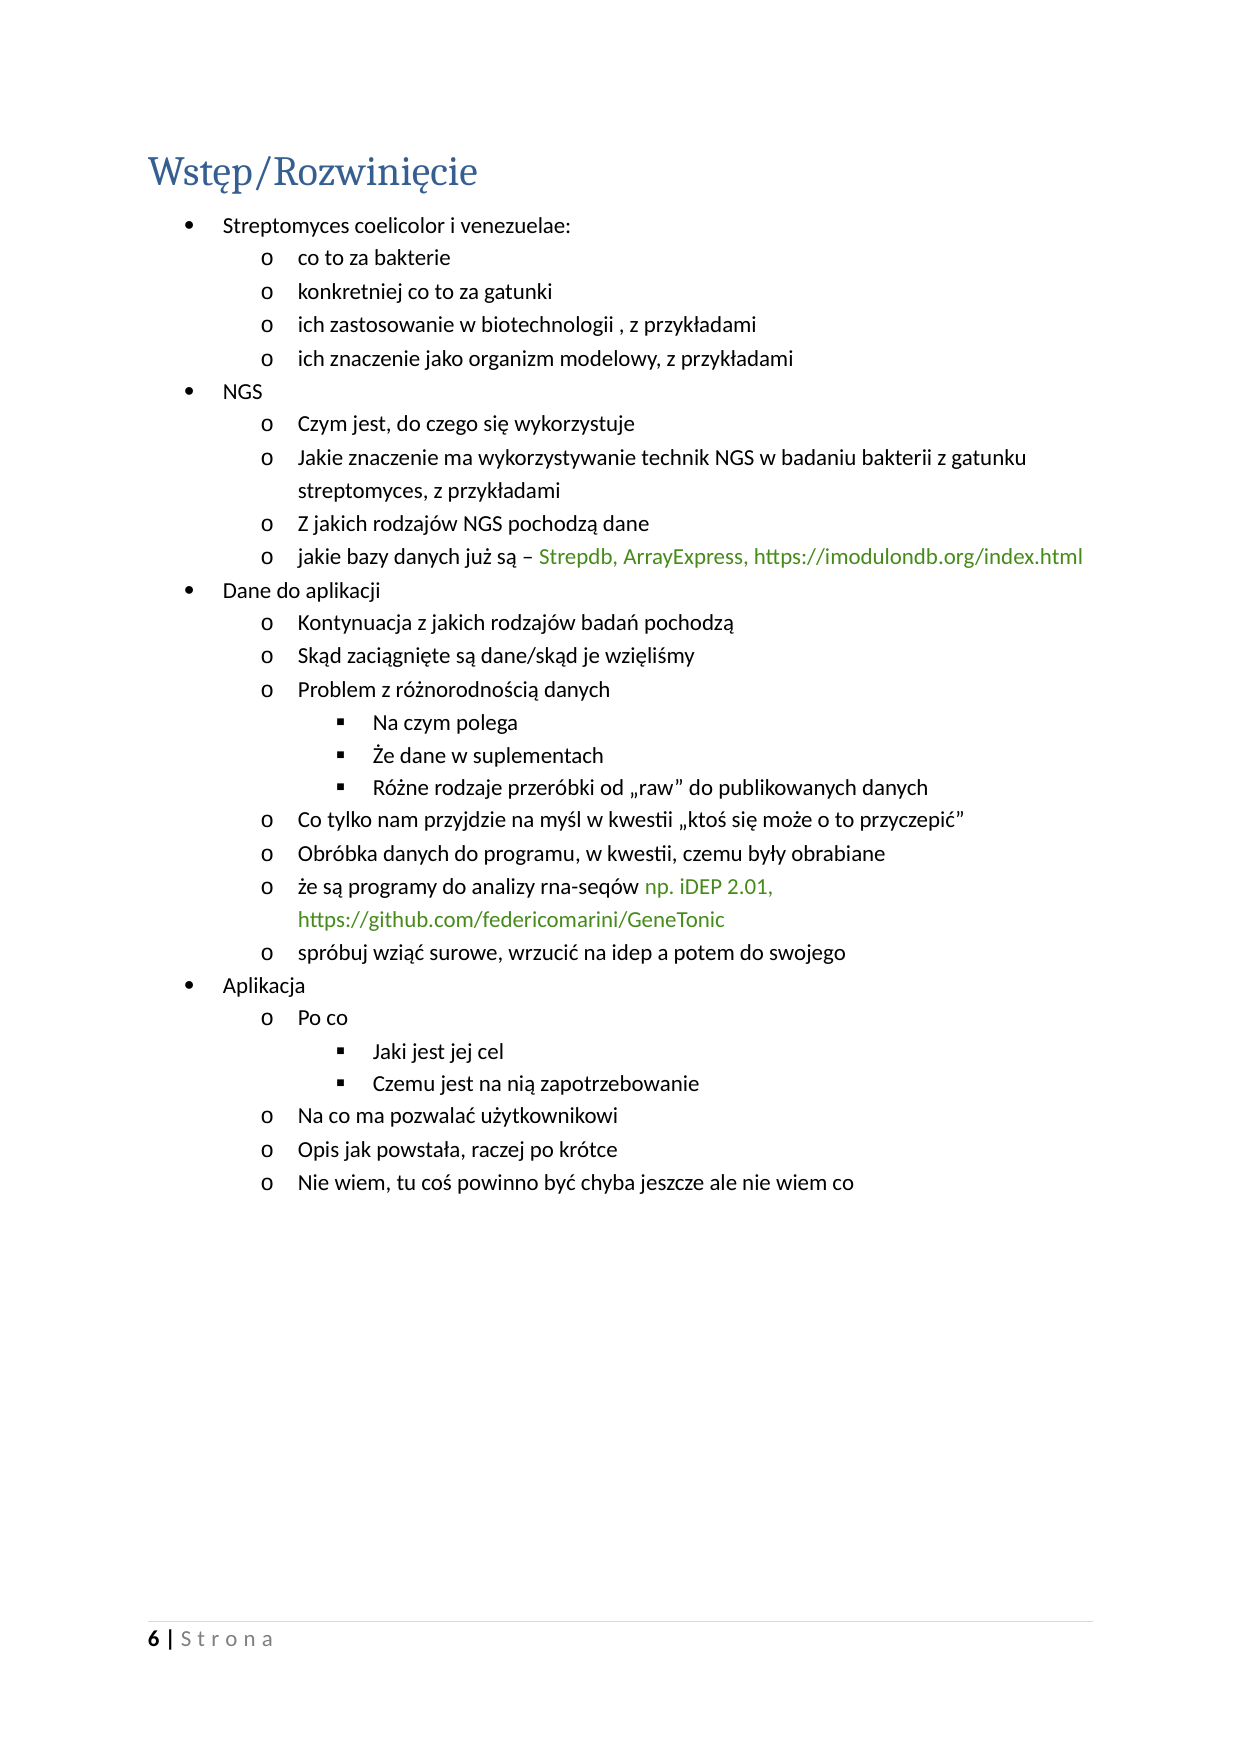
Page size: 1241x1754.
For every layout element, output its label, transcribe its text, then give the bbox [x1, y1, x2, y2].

list Na czym polega [335, 708, 1093, 737]
list Co tylko nam przyjdzie na myśl w kwestii „ktoś się może o to przyczepić” [260, 805, 1093, 834]
list NGS [185, 377, 1093, 405]
list konkretniej co to za gatunki [260, 277, 1093, 306]
list Kontynuacja z jakich rodzajów badań pochodzą [260, 608, 1093, 637]
list ich zastosowanie w biotechnologii , z przykładami [260, 310, 1093, 339]
list Dane do aplikacji [185, 576, 1093, 604]
list Aplikacja [185, 971, 1093, 999]
list Jaki jest jej cel [335, 1037, 1093, 1065]
list Różne rodzaje przeróbki od „raw” do publikowanych danych [335, 773, 1093, 801]
list jakie bazy danych już są – Strepdb, ArrayExpress, https://imodulondb.org/index.html [260, 542, 1093, 571]
list Że dane w suplementach [335, 741, 1093, 769]
list Nie wiem, tu coś powinno być chyba jeszcze ale nie wiem co [260, 1168, 1093, 1198]
list Problem z różnorodnością danych [260, 675, 1093, 704]
list Na co ma pozwalać użytkownikowi [260, 1101, 1093, 1131]
list Obróbka danych do programu, w kwestii, czemu były obrabiane [260, 839, 1093, 868]
list Jakie znaczenie ma wykorzystywanie technik NGS w badaniu bakterii z gatunku streptomyces, z przykładami [260, 443, 1093, 504]
list ich znaczenie jako organizm modelowy, z przykładami [260, 344, 1093, 373]
list Streptomyces coelicolor i venezuelae: [185, 211, 1093, 239]
list co to za bakterie [260, 243, 1093, 272]
list Skąd zaciągnięte są dane/skąd je wzięliśmy [260, 641, 1093, 671]
list Po co [260, 1003, 1093, 1033]
list że są programy do analizy rna-seqów np. iDEP 2.01, https://github.com/federicomarini/GeneTonic [260, 872, 1093, 933]
list Czym jest, do czego się wykorzystuje [260, 409, 1093, 439]
list Czemu jest na nią zapotrzebowanie [335, 1069, 1093, 1097]
list Z jakich rodzajów NGS pochodzą dane [260, 509, 1093, 538]
list spróbuj wziąć surowe, wrzucić na idep a potem do swojego [260, 938, 1093, 967]
list Opis jak powstała, raczej po krótce [260, 1135, 1093, 1164]
subtitle Wstęp/Rozwinięcie [148, 148, 1093, 196]
